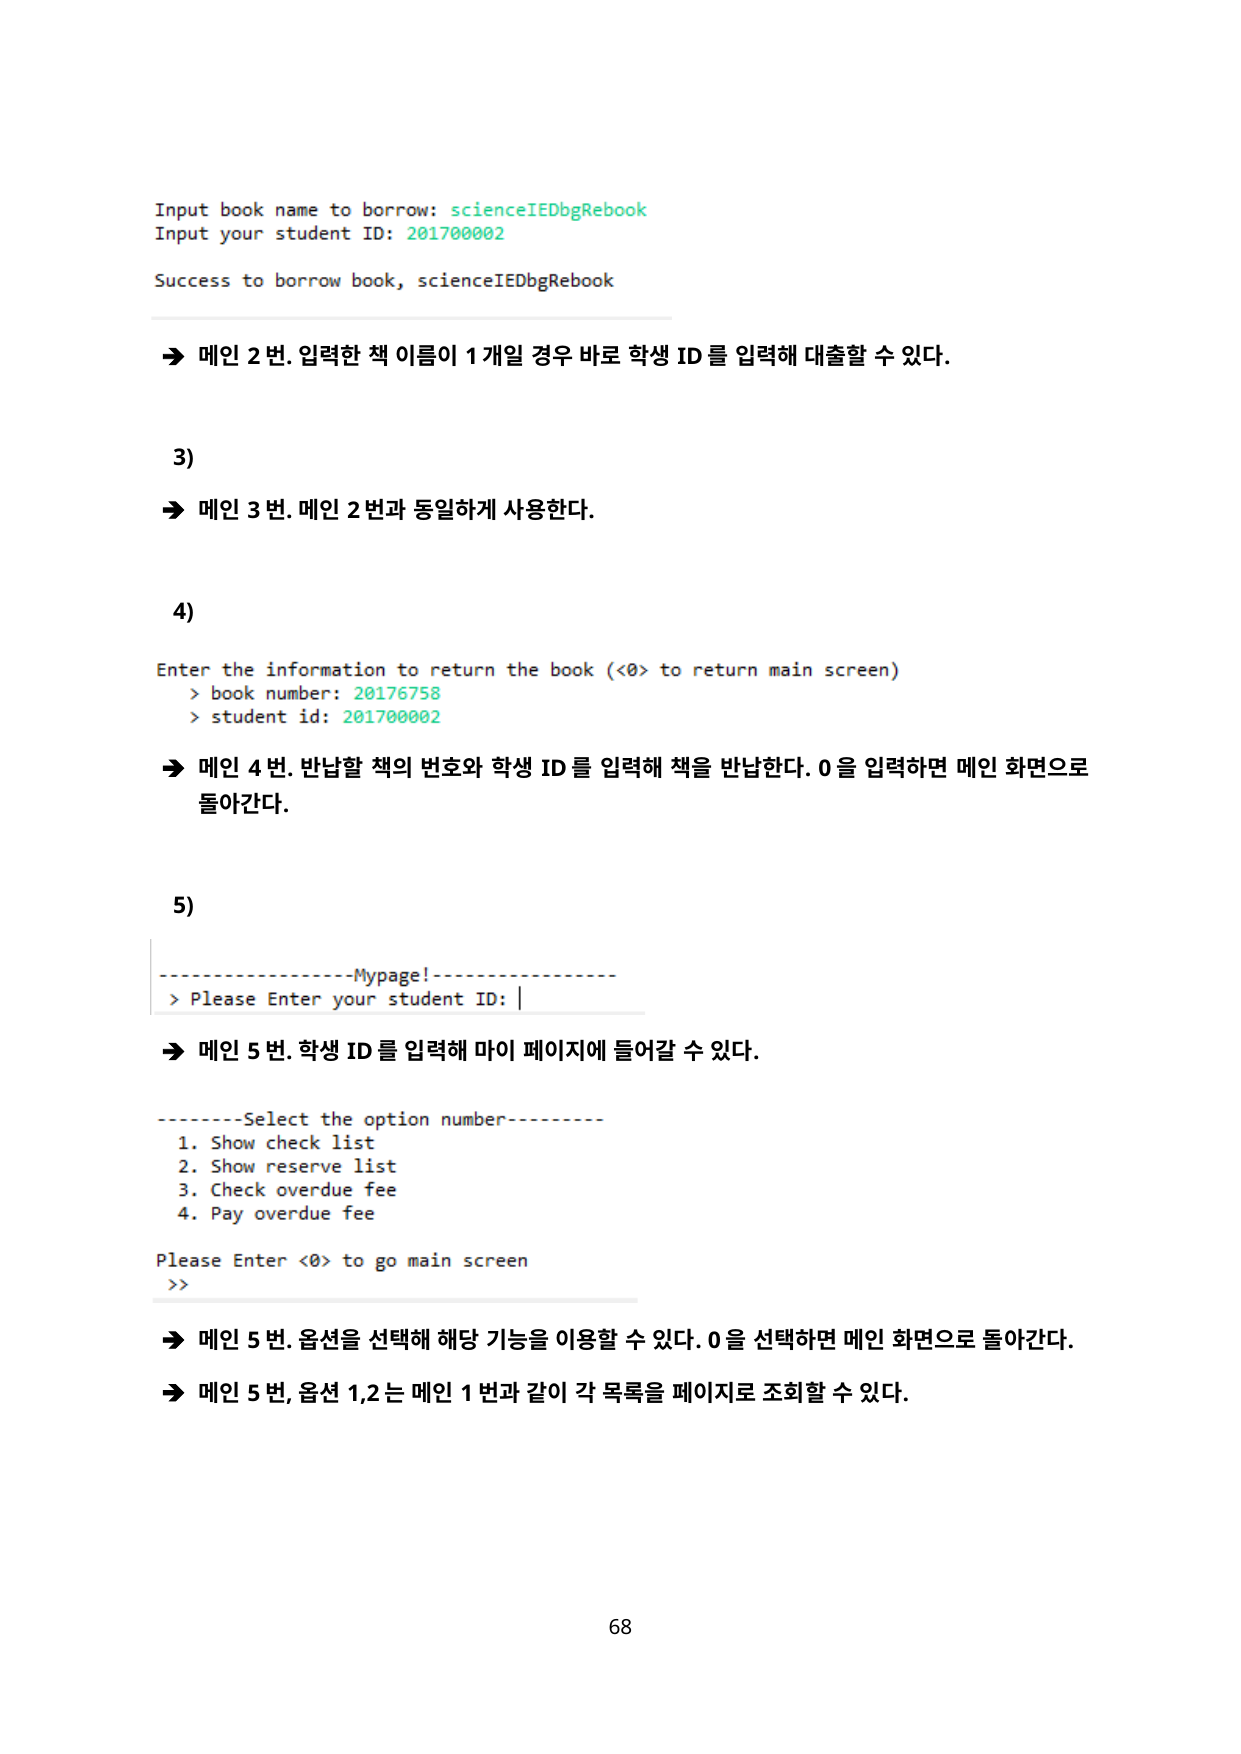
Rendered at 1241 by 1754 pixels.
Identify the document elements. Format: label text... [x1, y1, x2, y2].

list 메인 5번. 학생 ID를 입력해 마이 페이지에 들어갈 수 있다. [161, 1033, 1090, 1066]
picture [150, 177, 672, 320]
text 3) [150, 441, 1090, 472]
text 5) [150, 889, 1090, 920]
list 메인 2번. 입력한 책 이름이 1개일 경우 바로 학생 ID를 입력해 대출할 수 있다. [161, 338, 1090, 372]
picture [150, 645, 921, 731]
list 메인 3번. 메인 2번과 동일하게 사용한다. [161, 492, 1090, 525]
list 메인 4번. 반납할 책의 번호와 학생 ID를 입력해 책을 반납한다. 0을 입력하면 메인 화면으로 돌아간다. [161, 750, 1090, 819]
picture [150, 939, 646, 1015]
text 4) [150, 595, 1090, 626]
picture [150, 1085, 638, 1303]
list 메인 5번. 옵션을 선택해 해당 기능을 이용할 수 있다. 0을 선택하면 메인 화면으로 돌아간다. [161, 1322, 1090, 1355]
list 메인 5번, 옵션 1,2는 메인 1번과 같이 각 목록을 페이지로 조회할 수 있다. [161, 1374, 1090, 1408]
